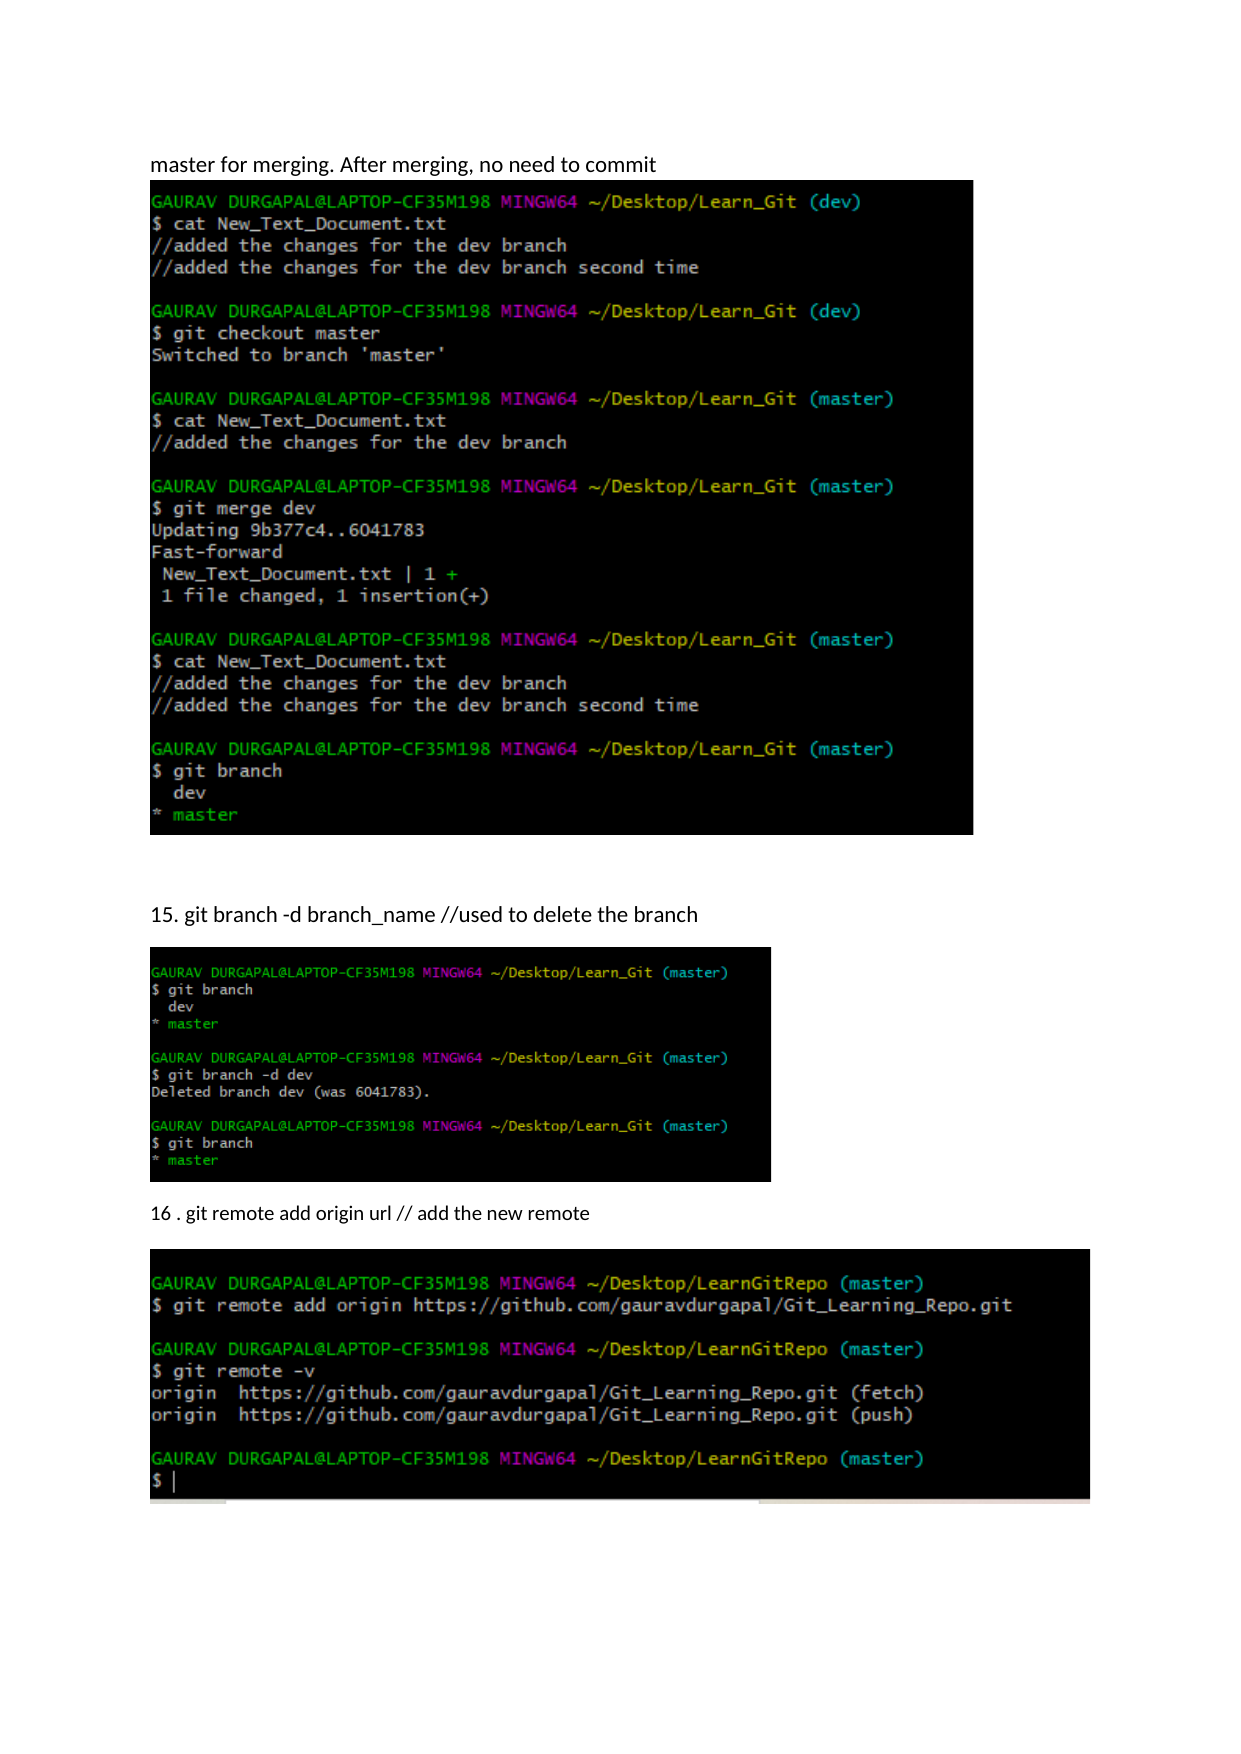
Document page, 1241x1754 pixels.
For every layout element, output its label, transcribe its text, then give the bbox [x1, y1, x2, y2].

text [150, 150, 1090, 835]
picture [150, 180, 974, 835]
picture [150, 1249, 1091, 1504]
picture [150, 947, 772, 1182]
text 16 . git remote add origin url // add the new remote [150, 1201, 1090, 1226]
text 15. git branch -d branch_name //used to delete the branch [150, 901, 1090, 929]
